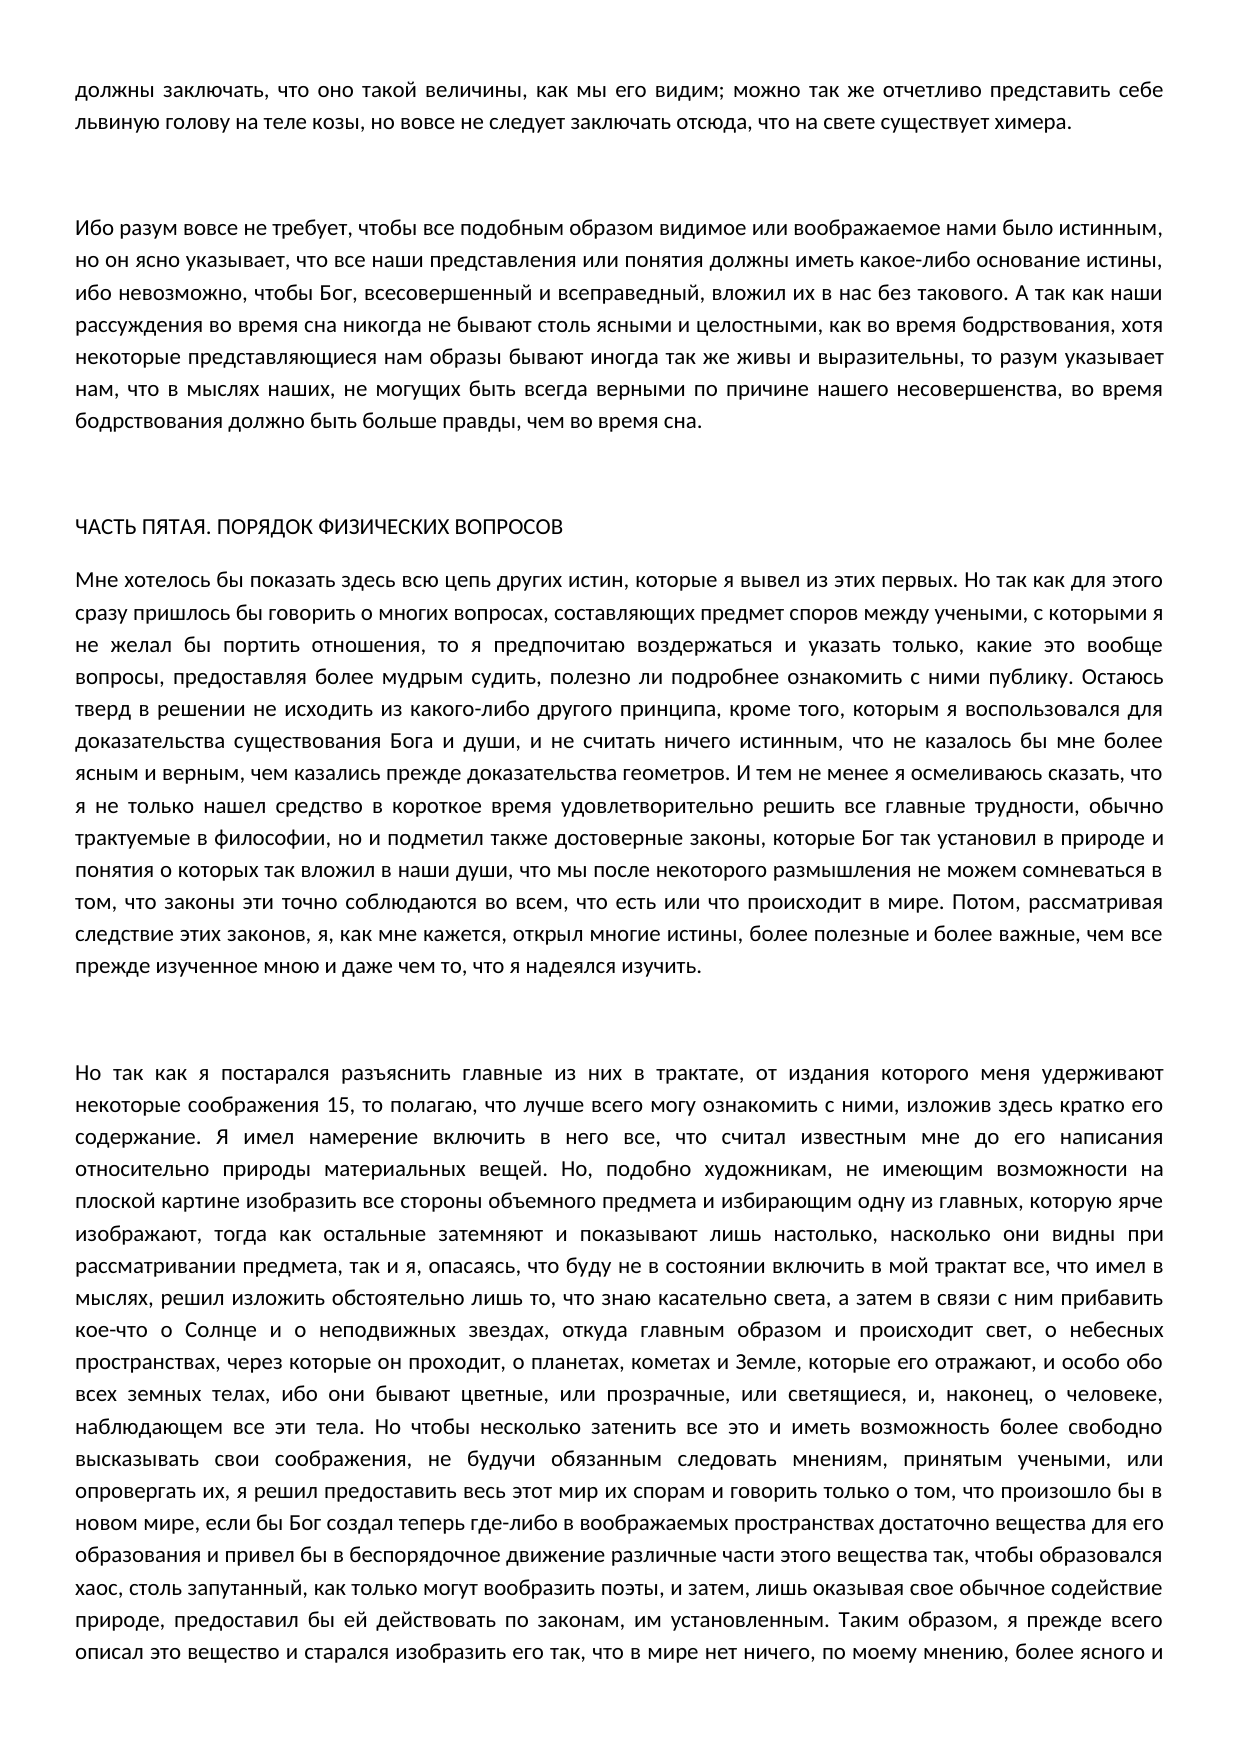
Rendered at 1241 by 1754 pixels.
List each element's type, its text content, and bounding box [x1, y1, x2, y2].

text ЧАСТЬ ПЯТАЯ. ПОРЯДОК ФИЗИЧЕСКИХ ВОПРОСОВ [75, 512, 1165, 540]
text Мне хотелось бы показать здесь всю цепь других истин, которые я вывел из этих первых. Но так как для этого сразу пришлось бы говорить о многих вопросах, составляющих предмет споров между учеными, с которыми я не желал бы портить отношения, то я предпочитаю воздержаться и указать только, какие это вообще вопросы, предоставляя более мудрым судить, полезно ли подробнее ознакомить с ними публику. Остаюсь тверд в решении не исходить из какого-либо другого принципа, кроме того, которым я воспользовался для доказательства существования Бога и души, и не считать ничего истинным, что не казалось бы мне более ясным и верным, чем казались прежде доказательства геометров. И тем не менее я осмеливаюсь сказать, что я не только нашел средство в короткое время удовлетворительно решить все главные трудности, обычно трактуемые в философии, но и подметил также достоверные законы, которые Бог так установил в природе и понятия о которых так вложил в наши души, что мы после некоторого размышления не можем сомневаться в том, что законы эти точно соблюдаются во всем, что есть или что происходит в мире. Потом, рассматривая следствие этих законов, я, как мне кажется, открыл многие истины, более полезные и более важные, чем все прежде изученное мною и даже чем то, что я надеялся изучить. [75, 565, 1165, 980]
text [75, 1058, 1165, 1665]
text Ибо разум вовсе не требует, чтобы все подобным образом видимое или воображаемое нами было истинным, но он ясно указывает, что все наши представления или понятия должны иметь какое-либо основание истины, ибо невозможно, чтобы Бог, всесовершенный и всеправедный, вложил их в нас без такового. А так как наши рассуждения во время сна никогда не бывают столь ясными и целостными, как во время бодрствования, хотя некоторые представляющиеся нам образы бывают иногда так же живы и выразительны, то разум указывает нам, что в мыслях наших, не могущих быть всегда верными по причине нашего несовершенства, во время бодрствования должно быть больше правды, чем во время сна. [75, 213, 1165, 434]
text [75, 75, 1165, 135]
